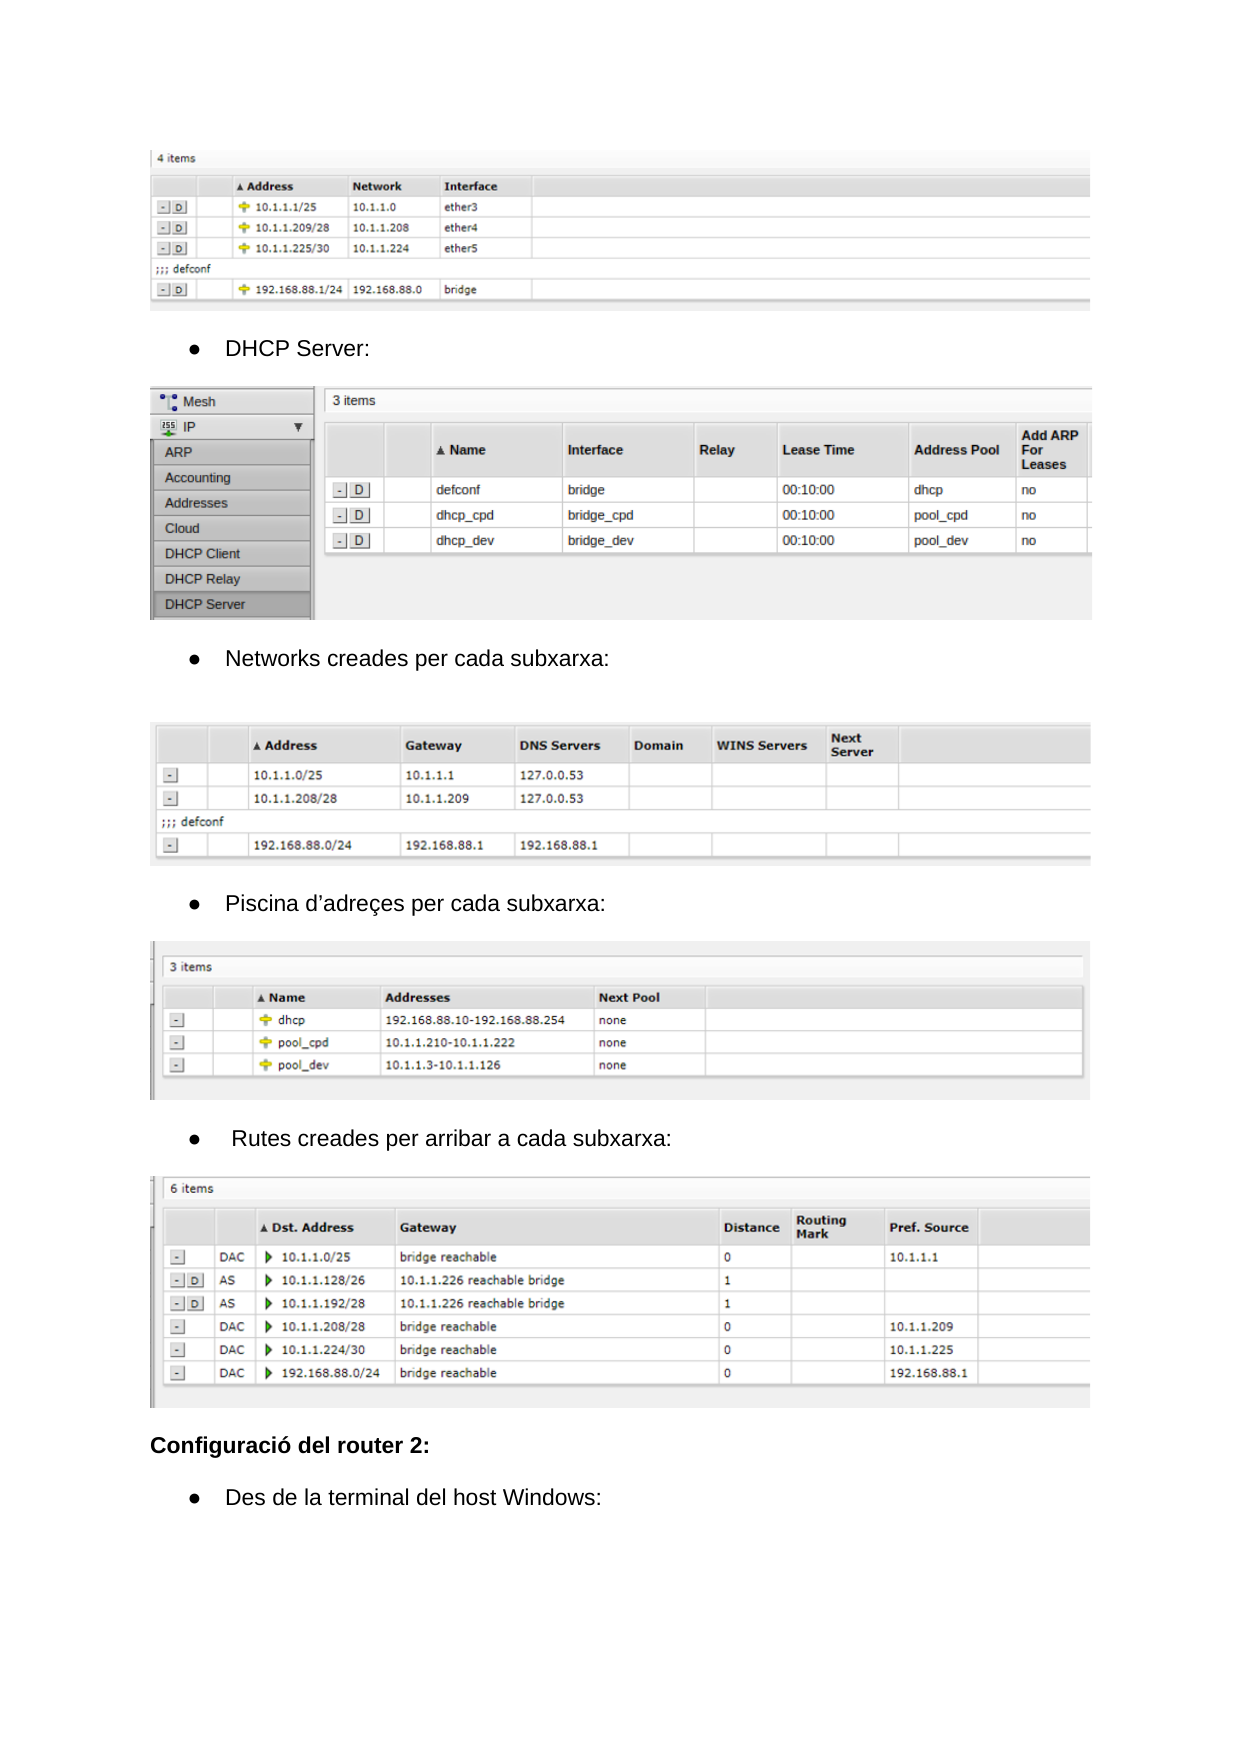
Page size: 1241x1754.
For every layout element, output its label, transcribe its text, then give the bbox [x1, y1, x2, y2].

list Networks creades per cada subxarxa: [187, 644, 1090, 671]
picture [150, 150, 1091, 311]
list Des de la terminal del host Windows: [187, 1484, 1090, 1510]
list DHCP Server: [187, 335, 1090, 362]
text Configuració del router 2: [150, 1432, 1090, 1459]
picture [150, 941, 1091, 1100]
picture [150, 1176, 1091, 1408]
list Piscina d’adreçes per cada subxarxa: [187, 890, 1090, 916]
picture [150, 386, 1093, 620]
list Rutes creades per arribar a cada subxarxa: [187, 1125, 1090, 1151]
picture [150, 722, 1091, 866]
